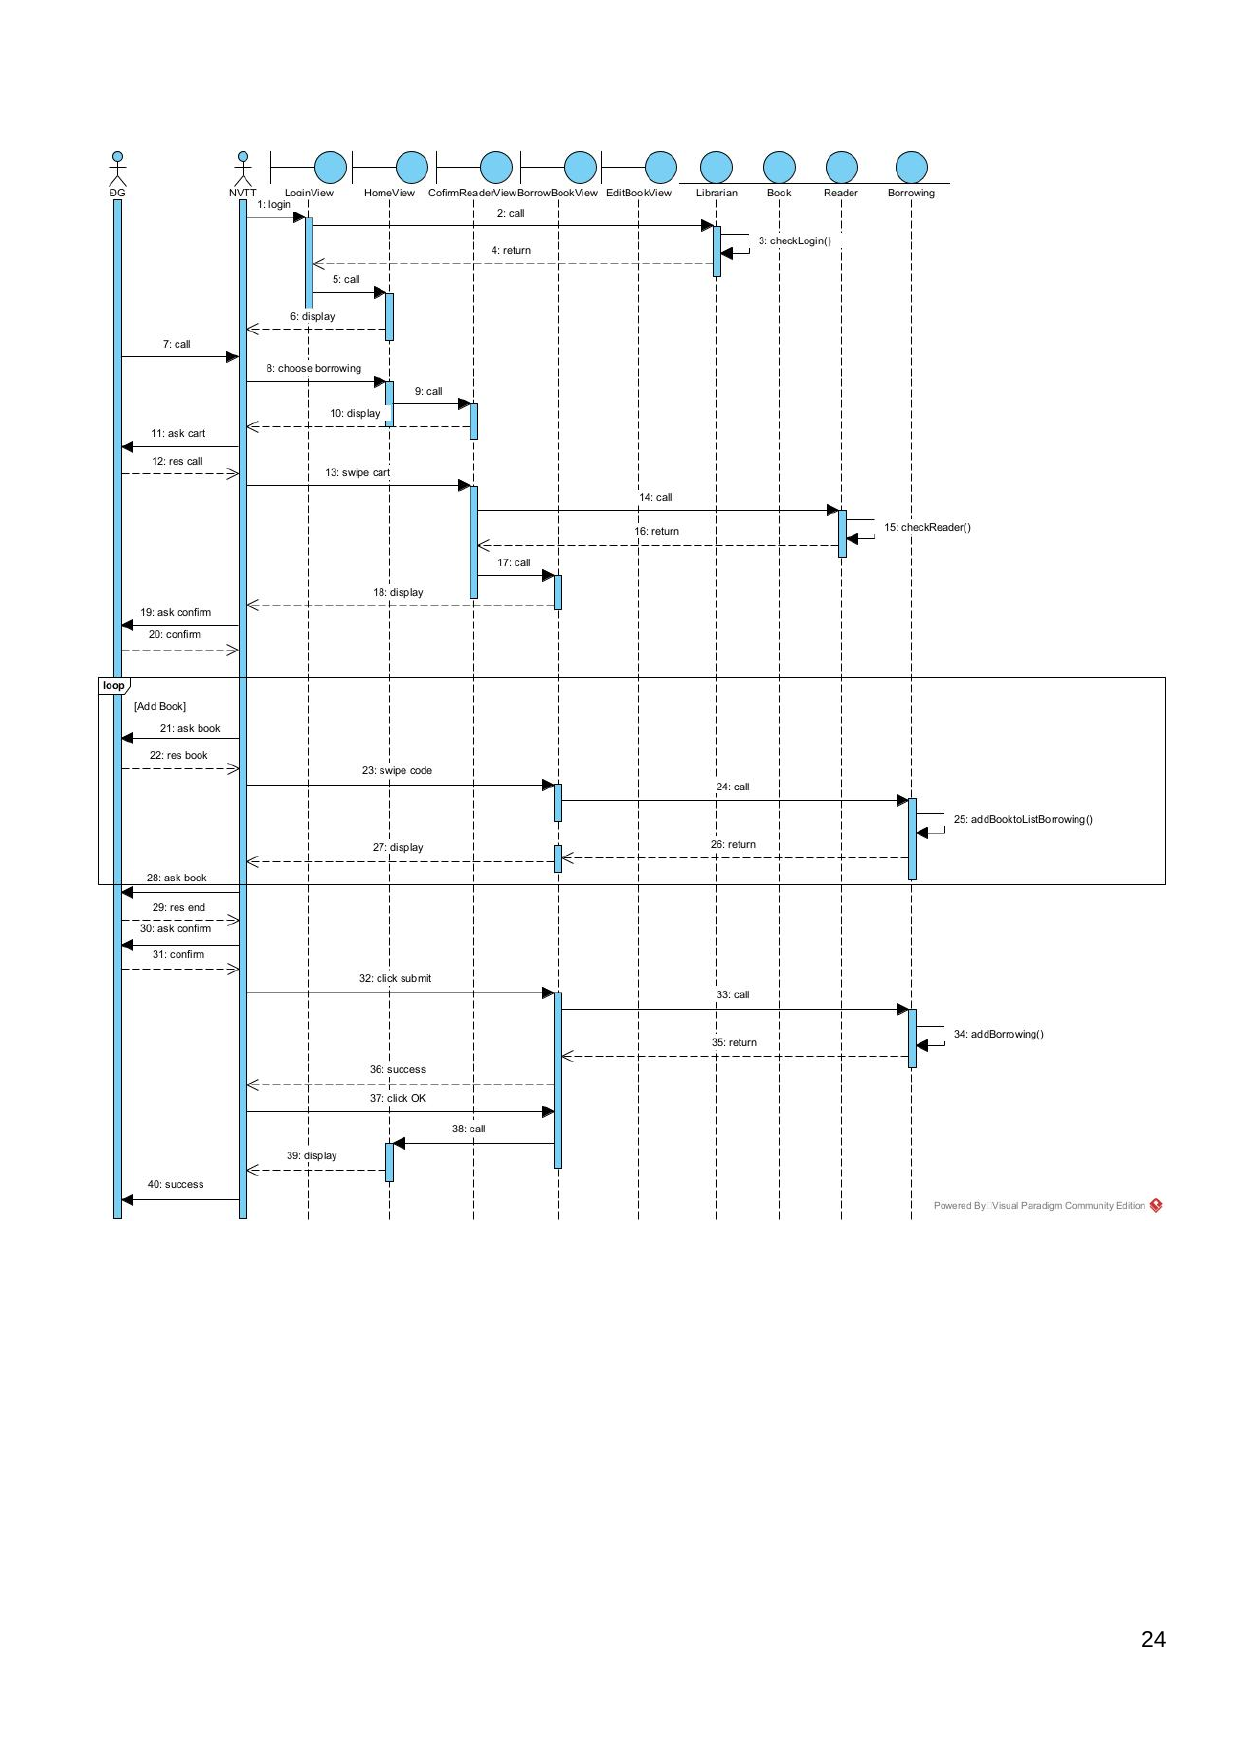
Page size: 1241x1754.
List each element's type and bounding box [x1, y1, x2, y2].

picture [88, 150, 1167, 1221]
